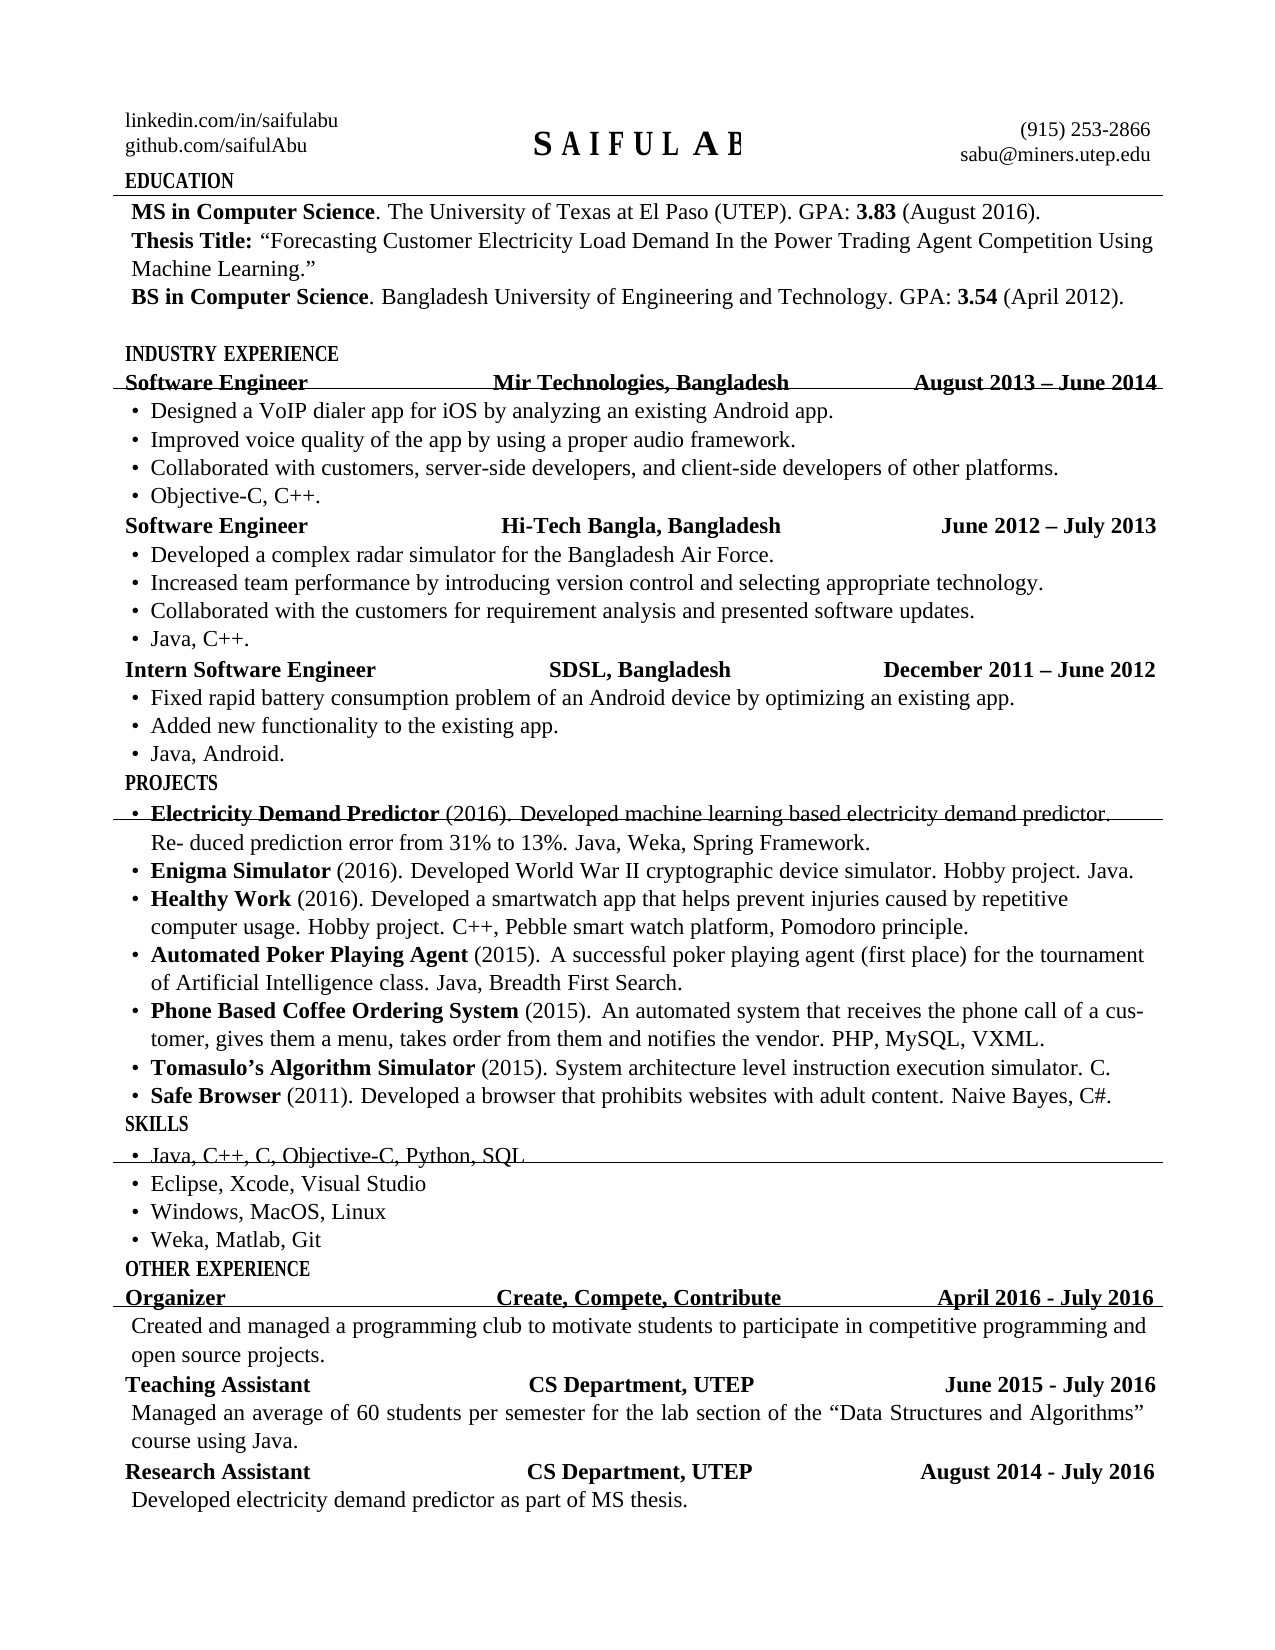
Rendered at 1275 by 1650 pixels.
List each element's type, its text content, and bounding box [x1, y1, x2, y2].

text Developed electricity demand predictor as part of MS thesis. [131, 1486, 1162, 1512]
text Software Engineer Mir Technologies, Bangladesh August 2013 – June 2014 [125, 369, 1162, 395]
text • Java, C++, C, Objective-C, Python, SQL [131, 1142, 1162, 1168]
text • Electricity Demand Predictor (2016). Developed machine learning based electricity demand predictor. Re- duced prediction error from 31% to 13%. Java, Weka, Spring Framework. [131, 800, 1148, 855]
text SKILLS [125, 1110, 1162, 1136]
text MS in Computer Science. The University of Texas at El Paso (UTEP). GPA: 3.83 (August 2016). [131, 198, 1162, 225]
text Intern Software Engineer SDSL, Bangladesh December 2011 – June 2012 [125, 656, 1162, 682]
text EDUCATION [125, 167, 741, 192]
text • Weka, Matlab, Git [131, 1226, 1162, 1253]
text • Safe Browser (2011). Developed a browser that prohibits websites with adult content. Naive Bayes, C#. [131, 1082, 1162, 1108]
text BS in Computer Science. Bangladesh University of Engineering and Technology. GPA: 3.54 (April 2012). [131, 283, 1162, 309]
text • Java, Android. [131, 741, 1162, 767]
text Created and managed a programming club to motivate students to participate in competitive programming and open source projects. [131, 1312, 1148, 1367]
text • Added new functionality to the existing app. [131, 712, 1162, 739]
text Teaching Assistant CS Department, UTEP June 2015 - July 2016 [125, 1371, 1162, 1397]
text • Healthy Work (2016). Developed a smartwatch app that helps prevent injuries caused by repetitive computer usage. Hobby project. C++, Pebble smart watch platform, Pomodoro principle. [131, 885, 1148, 939]
text OTHER EXPERIENCE [125, 1255, 1162, 1281]
text • Eclipse, Xcode, Visual Studio [131, 1170, 1162, 1196]
text • Increased team performance by introducing version control and selecting appropriate technology. [131, 569, 1162, 595]
text • Improved voice quality of the app by using a proper audio framework. [131, 426, 1162, 452]
text linkedin.com/in/saifulabu github.com/saifulAbu [125, 108, 341, 157]
text • Designed a VoIP dialer app for iOS by analyzing an existing Android app. [131, 397, 1162, 424]
text • Fixed rapid battery consumption problem of an Android device by optimizing an existing app. [131, 684, 1162, 710]
text • Automated Poker Playing Agent (2015). A successful poker playing agent (first place) for the tournament of Artificial Intelligence class. Java, Breadth First Search. [131, 941, 1148, 996]
text • Windows, MacOS, Linux [131, 1198, 1162, 1224]
text • Collaborated with customers, server-side developers, and client-side developers of other platforms. [131, 454, 1162, 480]
text INDUSTRY EXPERIENCE [125, 339, 1162, 366]
text • Phone Based Coffee Ordering System (2015). An automated system that receives the phone call of a cus- tomer, gives them a menu, takes order from them and notifies the vendor. PHP, MySQL, VXML. [131, 997, 1148, 1052]
text • Tomasulo’s Algorithm Simulator (2015). System architecture level instruction execution simulator. C. [131, 1054, 1162, 1080]
text • Collaborated with the customers for requirement analysis and presented software updates. [131, 597, 1162, 623]
text (915) 253-2866 sabu@miners.utep.edu [960, 117, 1154, 166]
text • Objective-C, C++. [131, 482, 1162, 508]
text Thesis Title: “Forecasting Customer Electricity Load Demand In the Power Trading Agent Competition Using [131, 227, 1162, 253]
text • Enigma Simulator (2016). Developed World War II cryptographic device simulator. Hobby project. Java. [131, 857, 1162, 883]
text Machine Learning.” [131, 255, 1162, 281]
text Organizer Create, Compete, Contribute April 2016 - July 2016 [125, 1284, 1162, 1310]
text course using Java. [131, 1427, 1162, 1454]
text PROJECTS [125, 769, 1162, 795]
text Research Assistant CS Department, UTEP August 2014 - July 2016 [125, 1458, 1162, 1484]
text Managed an average of 60 students per semester for the lab section of the “Data Structures and Algorithms” [131, 1399, 1162, 1426]
text • Java, C++. [131, 625, 1162, 652]
text • Developed a complex radar simulator for the Bangladesh Air Force. [131, 541, 1162, 567]
text Software Engineer Hi-Tech Bangla, Bangladesh June 2012 – July 2013 [125, 512, 1162, 539]
